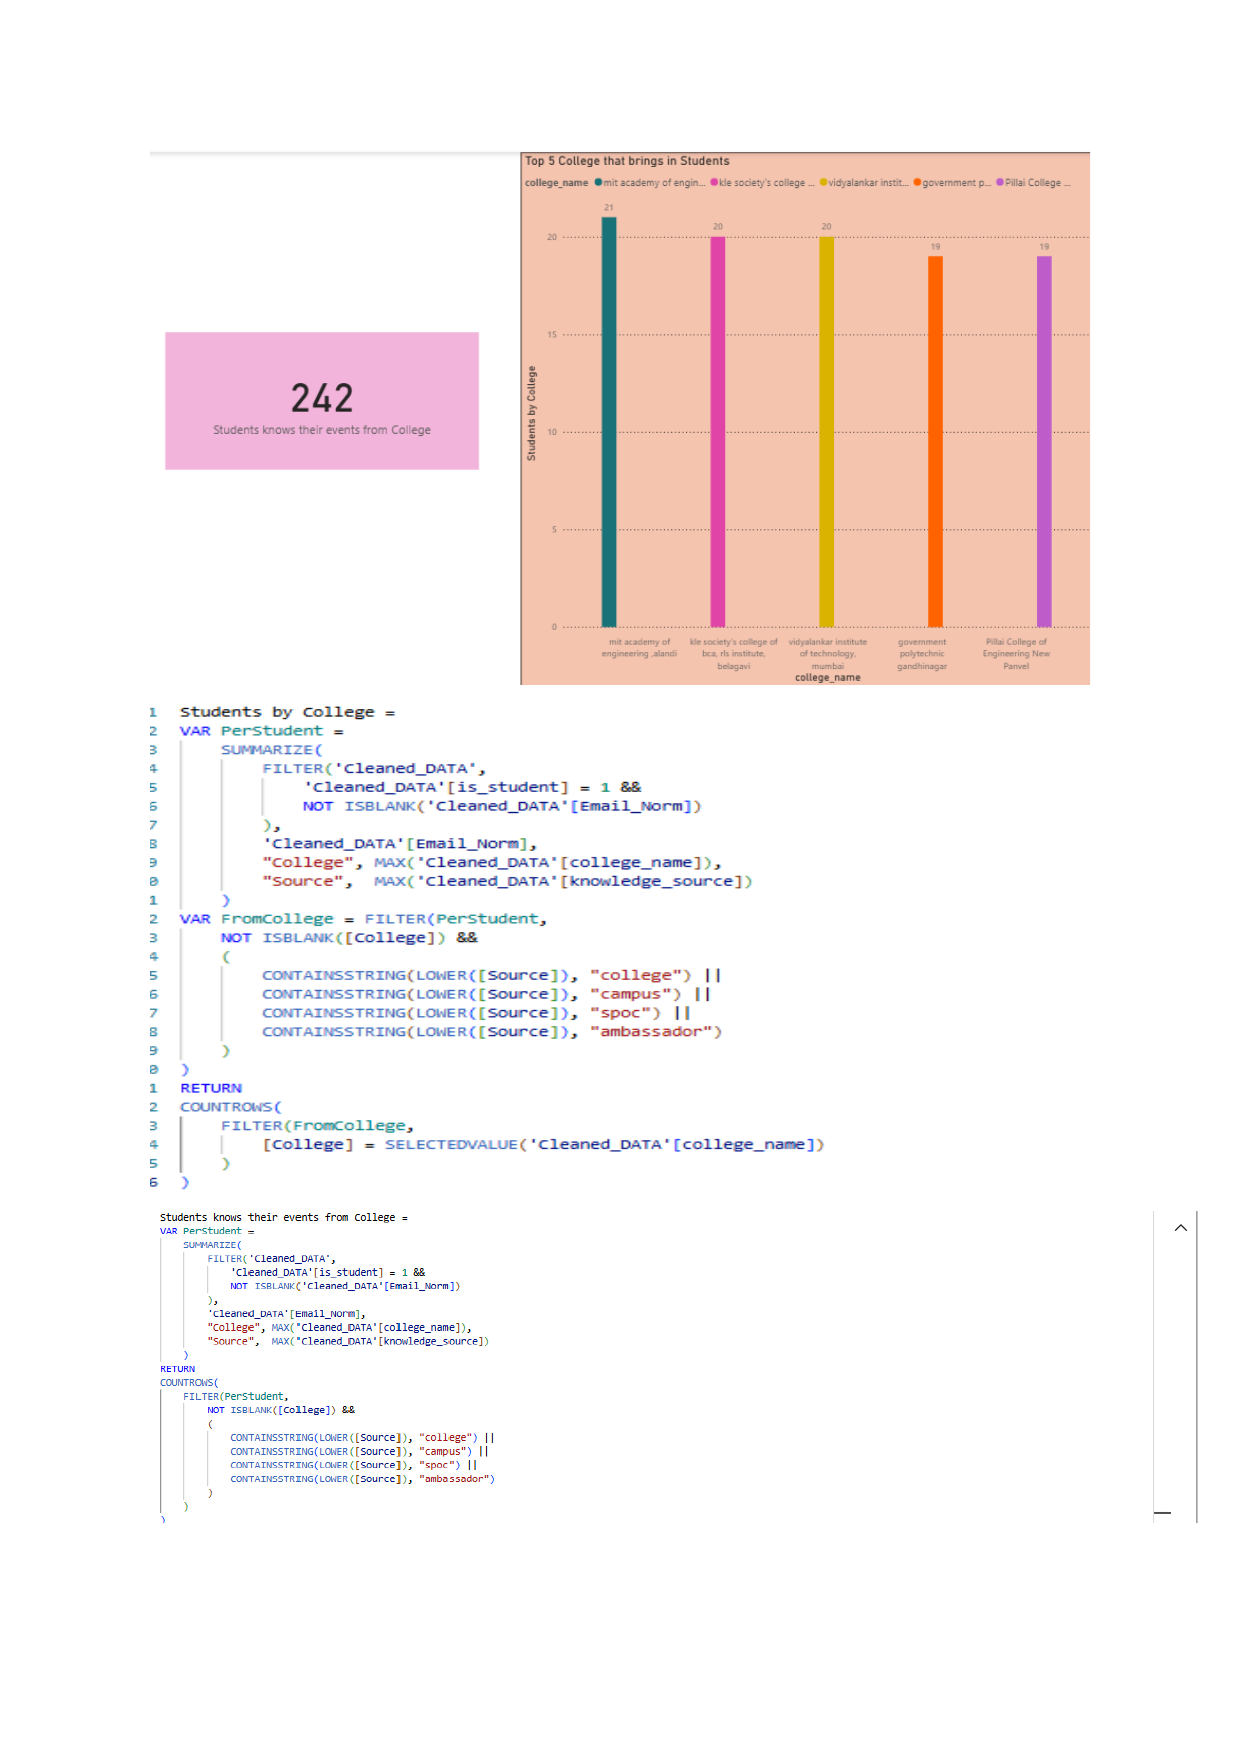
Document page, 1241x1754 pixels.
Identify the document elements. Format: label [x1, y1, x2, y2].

picture [150, 150, 1091, 685]
picture [150, 1211, 1198, 1523]
picture [150, 703, 1155, 1193]
